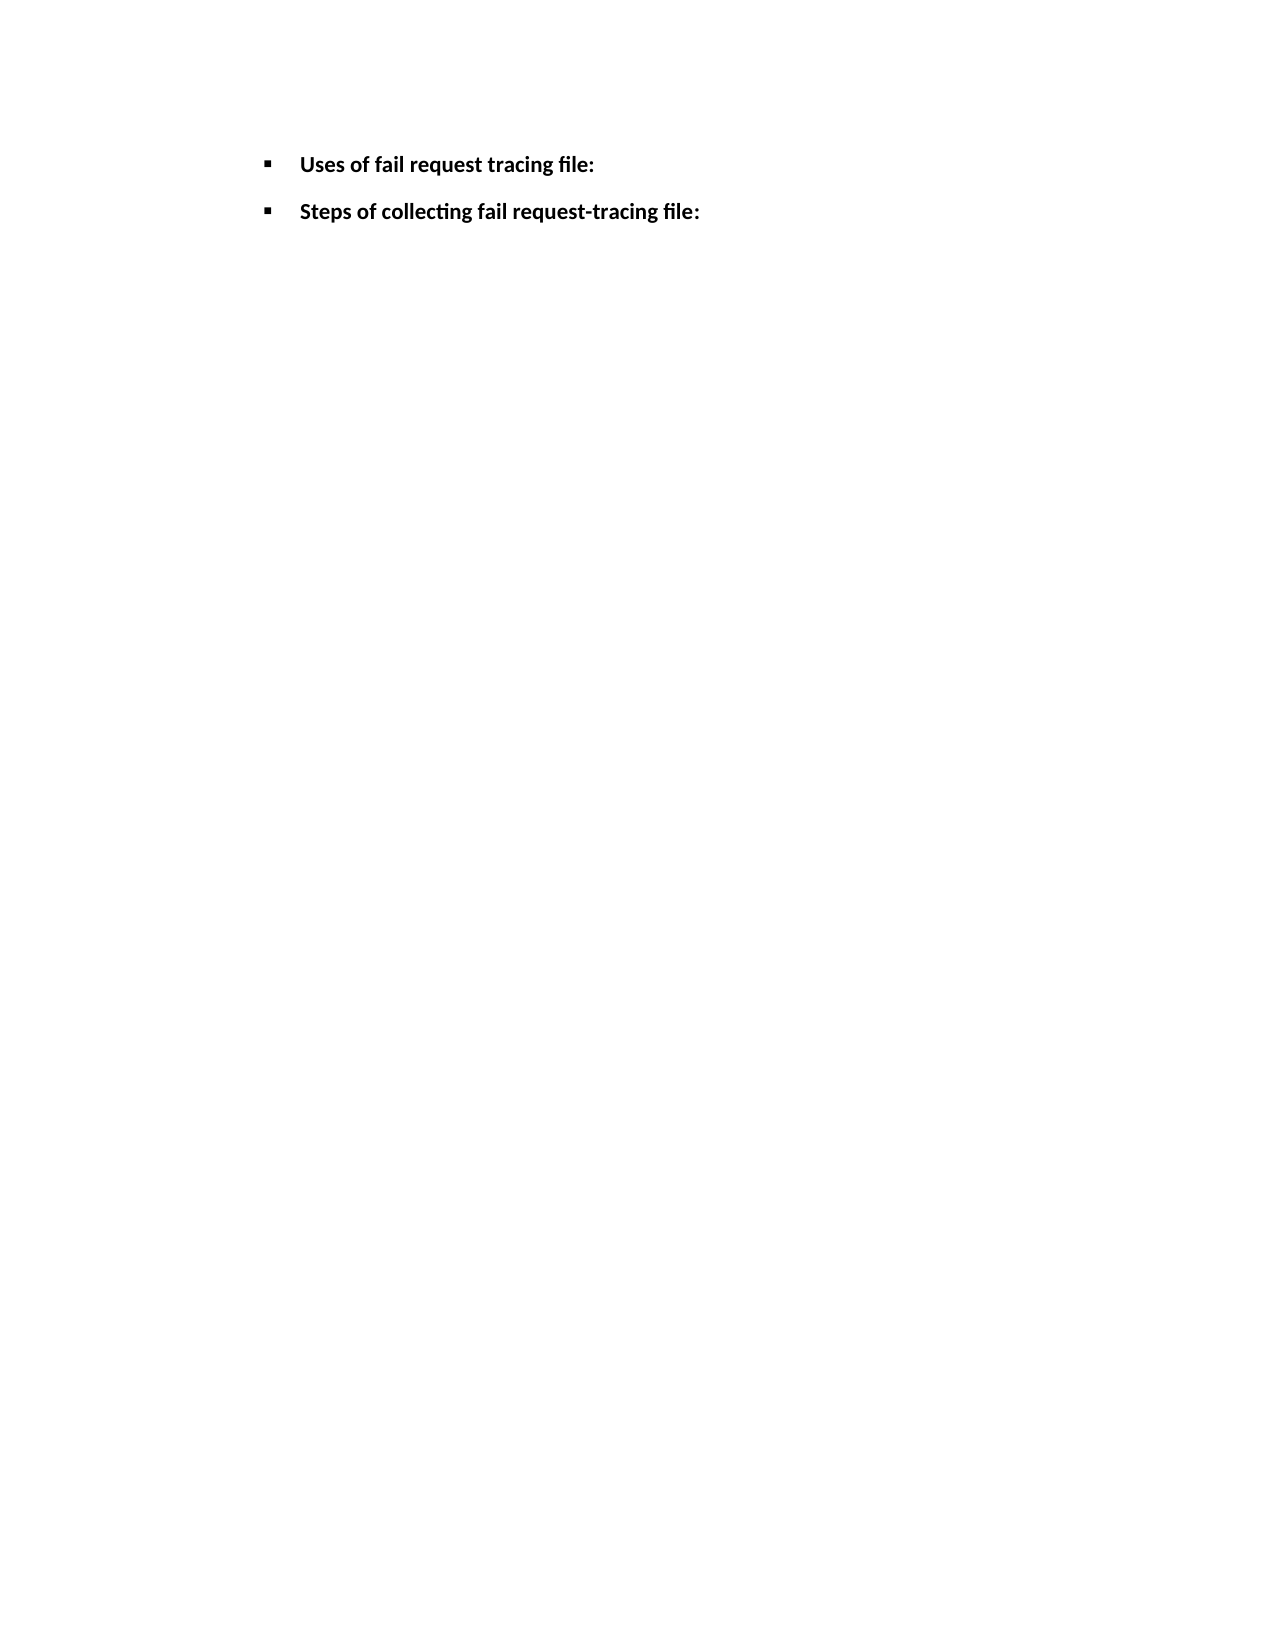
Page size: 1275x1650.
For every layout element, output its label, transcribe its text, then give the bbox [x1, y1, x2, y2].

list Uses of fail request tracing file: [262, 150, 1125, 178]
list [262, 197, 1125, 225]
